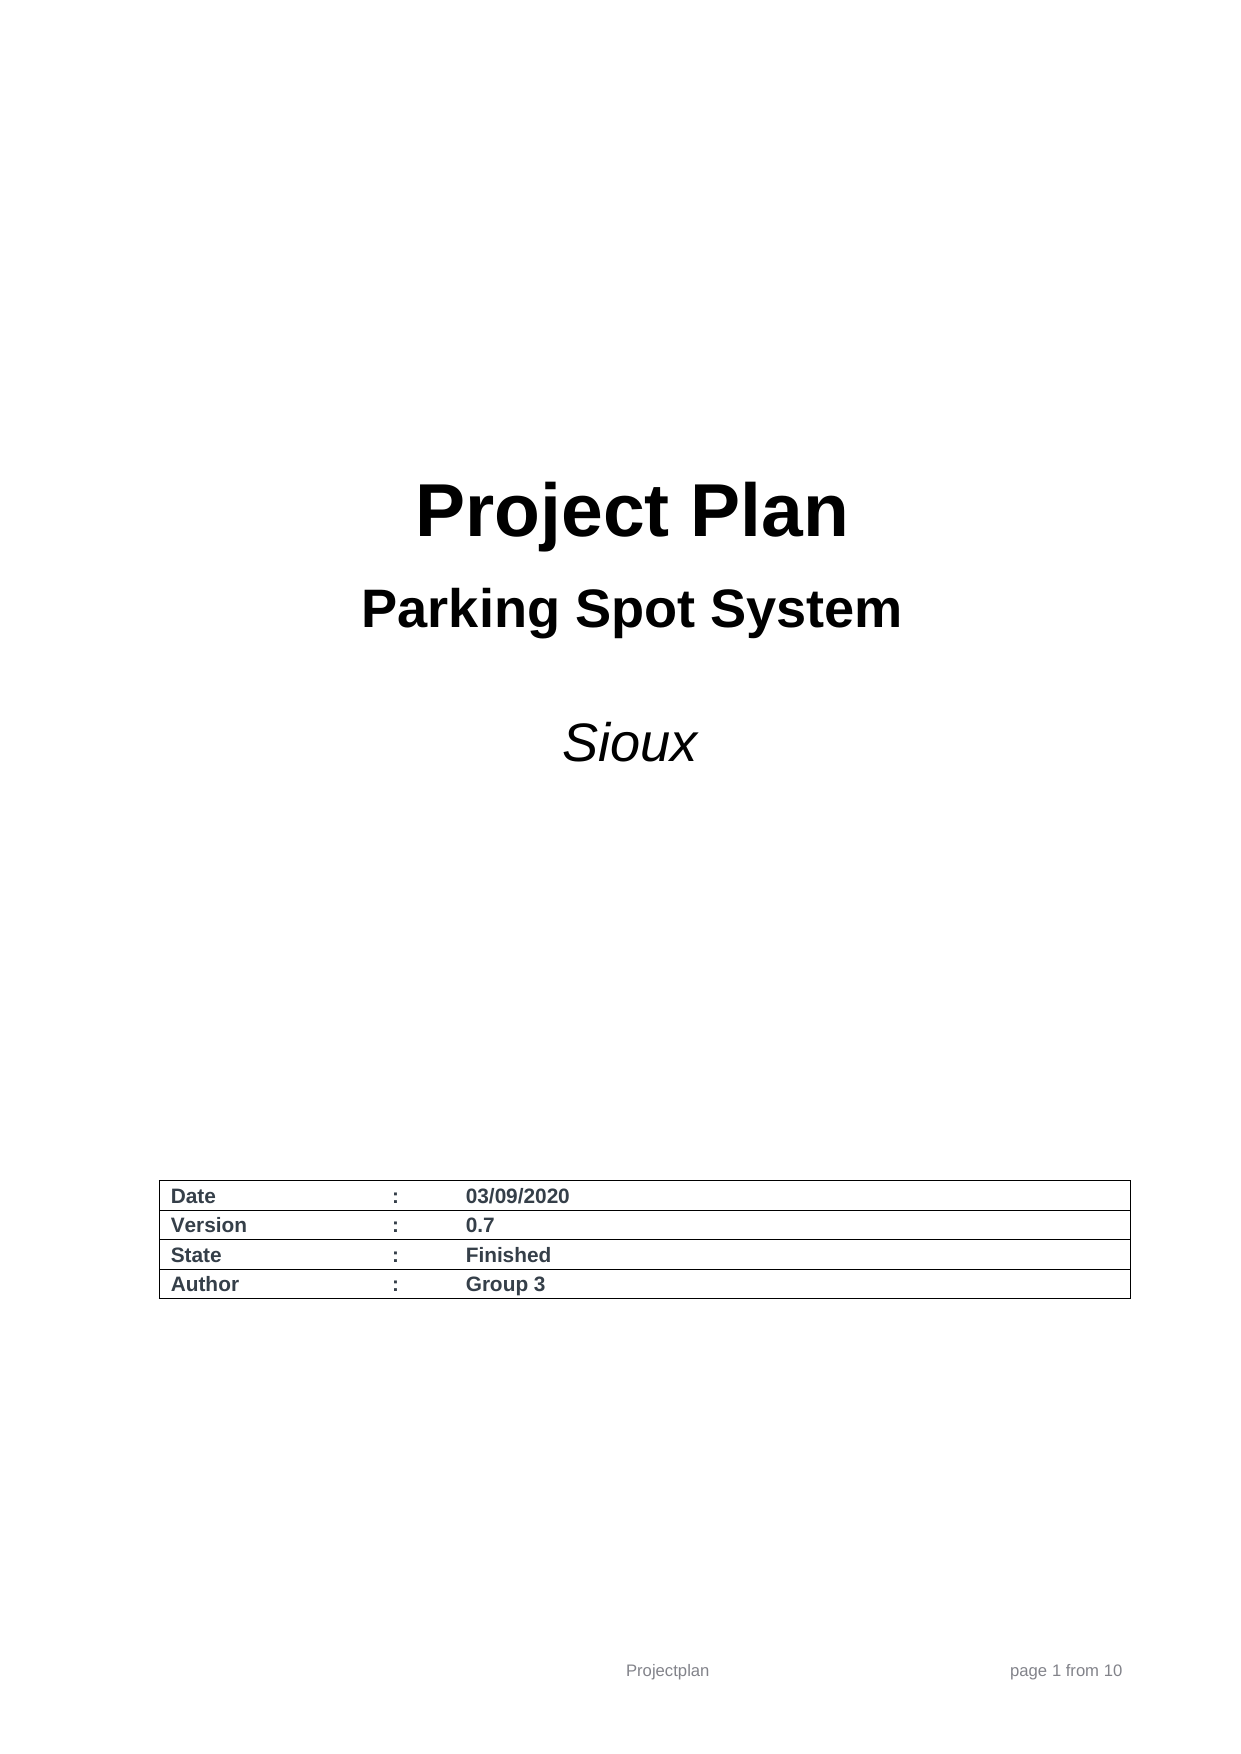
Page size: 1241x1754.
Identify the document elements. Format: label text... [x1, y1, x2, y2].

table_cell Version : 0.7 [160, 1211, 1130, 1239]
text Project Plan [148, 466, 1117, 553]
table_cell State : Finished [160, 1240, 1130, 1269]
table_header Date : 03/09/2020 [160, 1181, 1130, 1210]
text Parking Spot System [148, 577, 1117, 639]
table_cell Author : Group 3 [160, 1270, 1130, 1298]
text Sioux [148, 711, 1117, 773]
